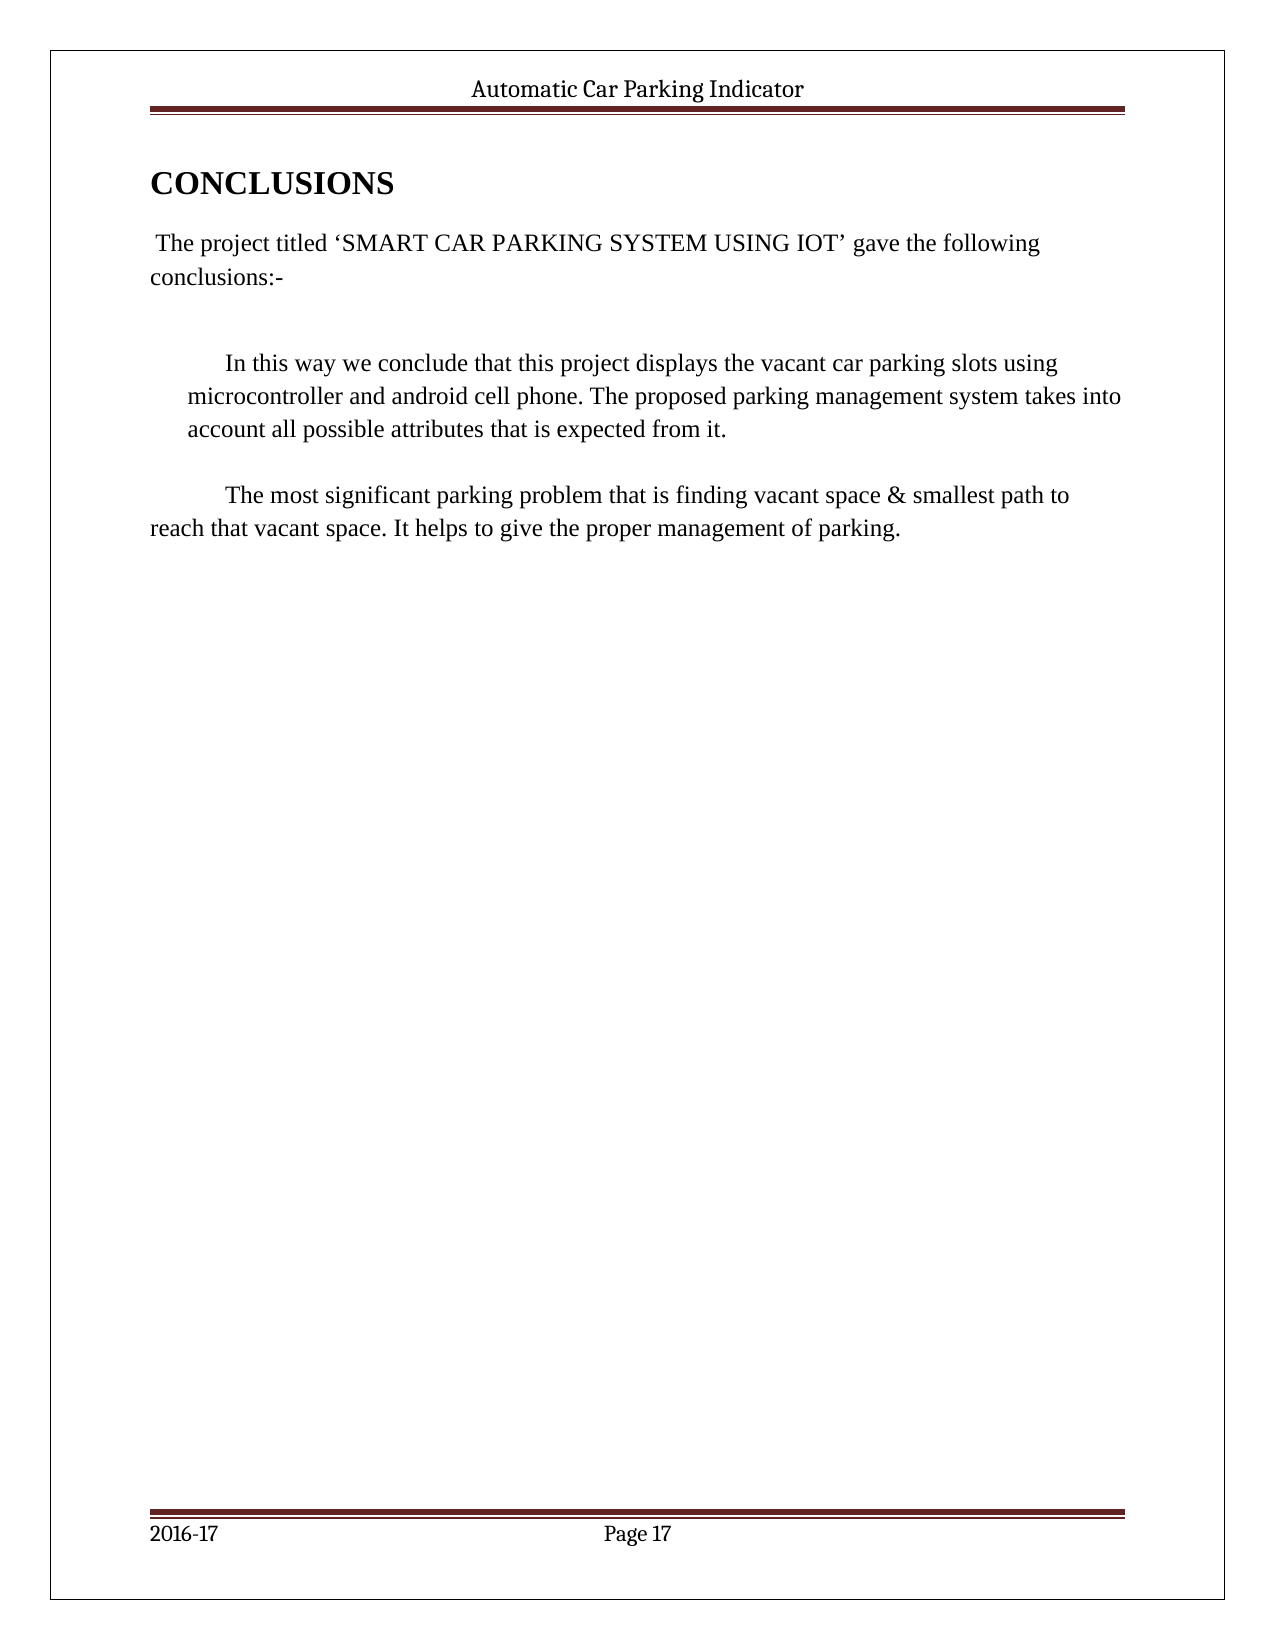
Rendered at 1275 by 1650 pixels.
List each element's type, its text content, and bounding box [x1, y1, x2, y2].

text The project titled ‘SMART CAR PARKING SYSTEM USING IOT’ gave the following conclusions:- [150, 228, 1125, 290]
list In this way we conclude that this project displays the vacant car parking slots using microcontroller and android cell phone. The proposed parking management system takes into account all possible attributes that is expected from it. [187, 348, 1125, 443]
text CONCLUSIONS [150, 164, 1125, 202]
text The most significant parking problem that is finding vacant space & smallest path to reach that vacant space. It helps to give the proper management of parking. [150, 481, 1125, 542]
